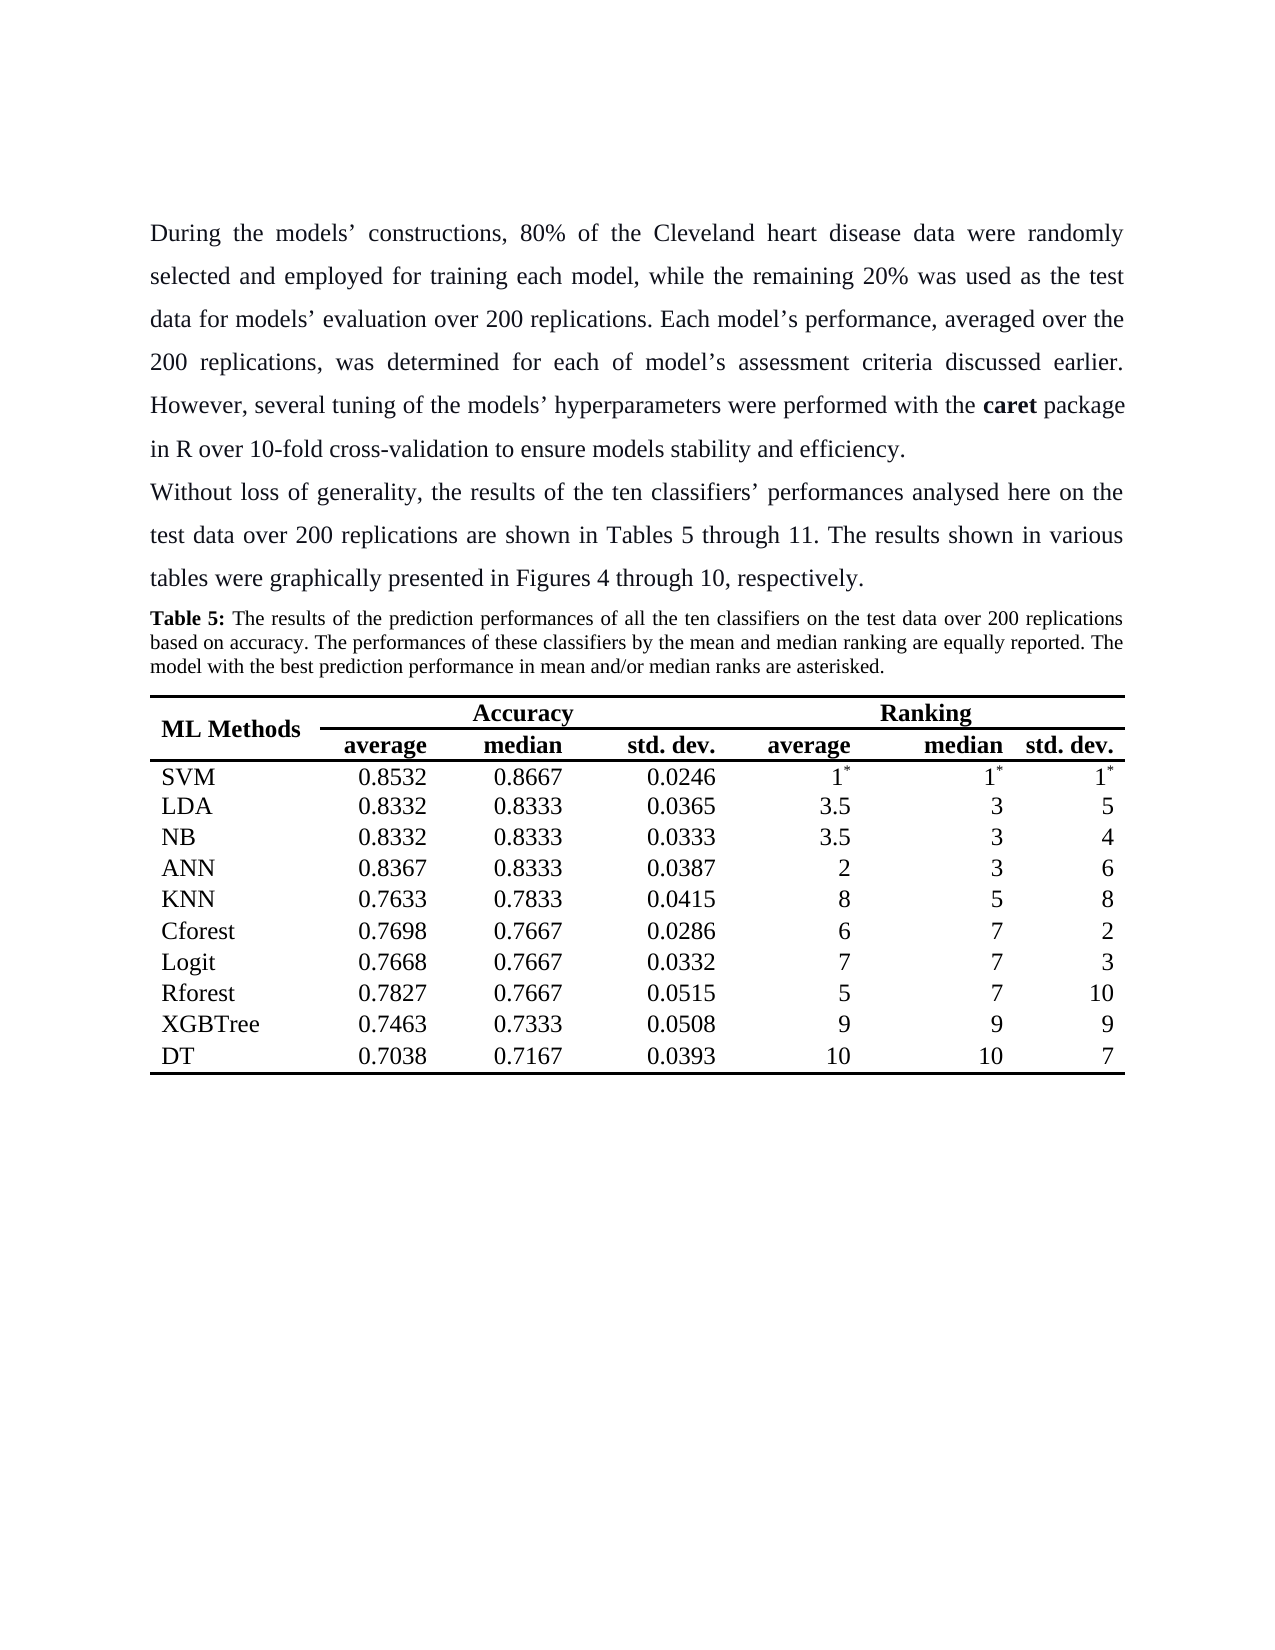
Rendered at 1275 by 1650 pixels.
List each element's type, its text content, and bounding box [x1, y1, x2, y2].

table_cell 5 [862, 885, 1014, 916]
table_cell Rforest [150, 978, 320, 1009]
table_cell 3.5 [727, 791, 862, 822]
table_cell average [320, 730, 438, 759]
table_cell 7 [727, 947, 862, 978]
table_cell 0.8333 [438, 791, 574, 822]
table_cell 7 [862, 947, 1014, 978]
table_cell 0.0508 [574, 1010, 727, 1041]
table_cell 0.0332 [574, 947, 727, 978]
text Without loss of generality, the results of the ten classifiers’ performances analysed here on the test data over 200 replications are shown in Tables 5 through 11. The results shown in various tables were graphically presented in Figures 4 through 10, respectively. [150, 477, 1125, 592]
table_cell 0.7333 [438, 1010, 574, 1041]
table_cell XGBTree [150, 1010, 320, 1041]
table_header Accuracy [320, 698, 727, 727]
table_cell NB [150, 822, 320, 853]
table_cell 0.0333 [574, 822, 727, 853]
table_cell 3.5 [727, 822, 862, 853]
table_cell 9 [862, 1010, 1014, 1041]
table_cell 3 [862, 791, 1014, 822]
table_cell 0.0387 [574, 853, 727, 884]
table_cell 6 [1014, 853, 1125, 884]
table_cell 0.7167 [438, 1041, 574, 1072]
table_cell 3 [862, 822, 1014, 853]
table_cell 0.8332 [320, 791, 438, 822]
table_cell 0.7633 [320, 885, 438, 916]
table_cell 9 [727, 1010, 862, 1041]
table_cell 0.7667 [438, 916, 574, 947]
table_cell 1* [727, 762, 862, 791]
table_cell 2 [1014, 916, 1125, 947]
table_cell 0.0393 [574, 1041, 727, 1072]
table_cell average [727, 730, 862, 759]
table_header ML Methods [150, 698, 320, 759]
table_cell 0.0246 [574, 762, 727, 791]
table_cell 3 [1014, 947, 1125, 978]
table_cell 10 [727, 1041, 862, 1072]
table_cell 0.8532 [320, 762, 438, 791]
table_cell ANN [150, 853, 320, 884]
table_cell KNN [150, 885, 320, 916]
table_cell LDA [150, 791, 320, 822]
table_cell 0.7698 [320, 916, 438, 947]
table_cell SVM [150, 762, 320, 791]
table_cell median [862, 730, 1014, 759]
table_cell 0.8367 [320, 853, 438, 884]
text Table 5: The results of the prediction performances of all the ten classifiers on the test data over 200 replications based on accuracy. The performances of these classifiers by the mean and median ranking are equally reported. The model with the best prediction performance in mean and/or median ranks are asterisked. [150, 606, 1125, 678]
table_cell 7 [862, 978, 1014, 1009]
table_cell median [438, 730, 574, 759]
table_cell 1* [862, 762, 1014, 791]
table_cell 0.0415 [574, 885, 727, 916]
text During the models’ constructions, 80% of the Cleveland heart disease data were randomly selected and employed for training each model, while the remaining 20% was used as the test data for models’ evaluation over 200 replications. Each model’s performance, averaged over the 200 replications, was determined for each of model’s assessment criteria discussed earlier. However, several tuning of the models’ hyperparameters were performed with the caret package in R over 10-fold cross-validation to ensure models stability and efficiency. [150, 218, 1125, 462]
table_cell 0.7667 [438, 947, 574, 978]
table_cell Logit [150, 947, 320, 978]
table_cell 7 [862, 916, 1014, 947]
table_cell 0.7668 [320, 947, 438, 978]
table_header Ranking [727, 698, 1125, 727]
table_cell 5 [727, 978, 862, 1009]
table_cell 0.8333 [438, 853, 574, 884]
table_cell 0.7463 [320, 1010, 438, 1041]
table_cell 5 [1014, 791, 1125, 822]
table_cell 8 [1014, 885, 1125, 916]
table_cell 0.0515 [574, 978, 727, 1009]
table_cell 10 [862, 1041, 1014, 1072]
table_cell 0.8333 [438, 822, 574, 853]
table_cell 0.8667 [438, 762, 574, 791]
table_cell 9 [1014, 1010, 1125, 1041]
table_cell 3 [862, 853, 1014, 884]
table_cell DT [150, 1041, 320, 1072]
table_cell 0.0365 [574, 791, 727, 822]
table_cell 10 [1014, 978, 1125, 1009]
table_cell std. dev. [574, 730, 727, 759]
table_cell 0.7667 [438, 978, 574, 1009]
table_cell Cforest [150, 916, 320, 947]
table_cell 0.7038 [320, 1041, 438, 1072]
table_cell 7 [1014, 1041, 1125, 1072]
table_cell 2 [727, 853, 862, 884]
table_cell 0.7833 [438, 885, 574, 916]
table_cell 0.0286 [574, 916, 727, 947]
table_cell 0.7827 [320, 978, 438, 1009]
table_cell std. dev. [1014, 730, 1125, 759]
table_cell 4 [1014, 822, 1125, 853]
table_cell 1* [1014, 762, 1125, 791]
table_cell 0.8332 [320, 822, 438, 853]
table_cell 6 [727, 916, 862, 947]
table_cell 8 [727, 885, 862, 916]
